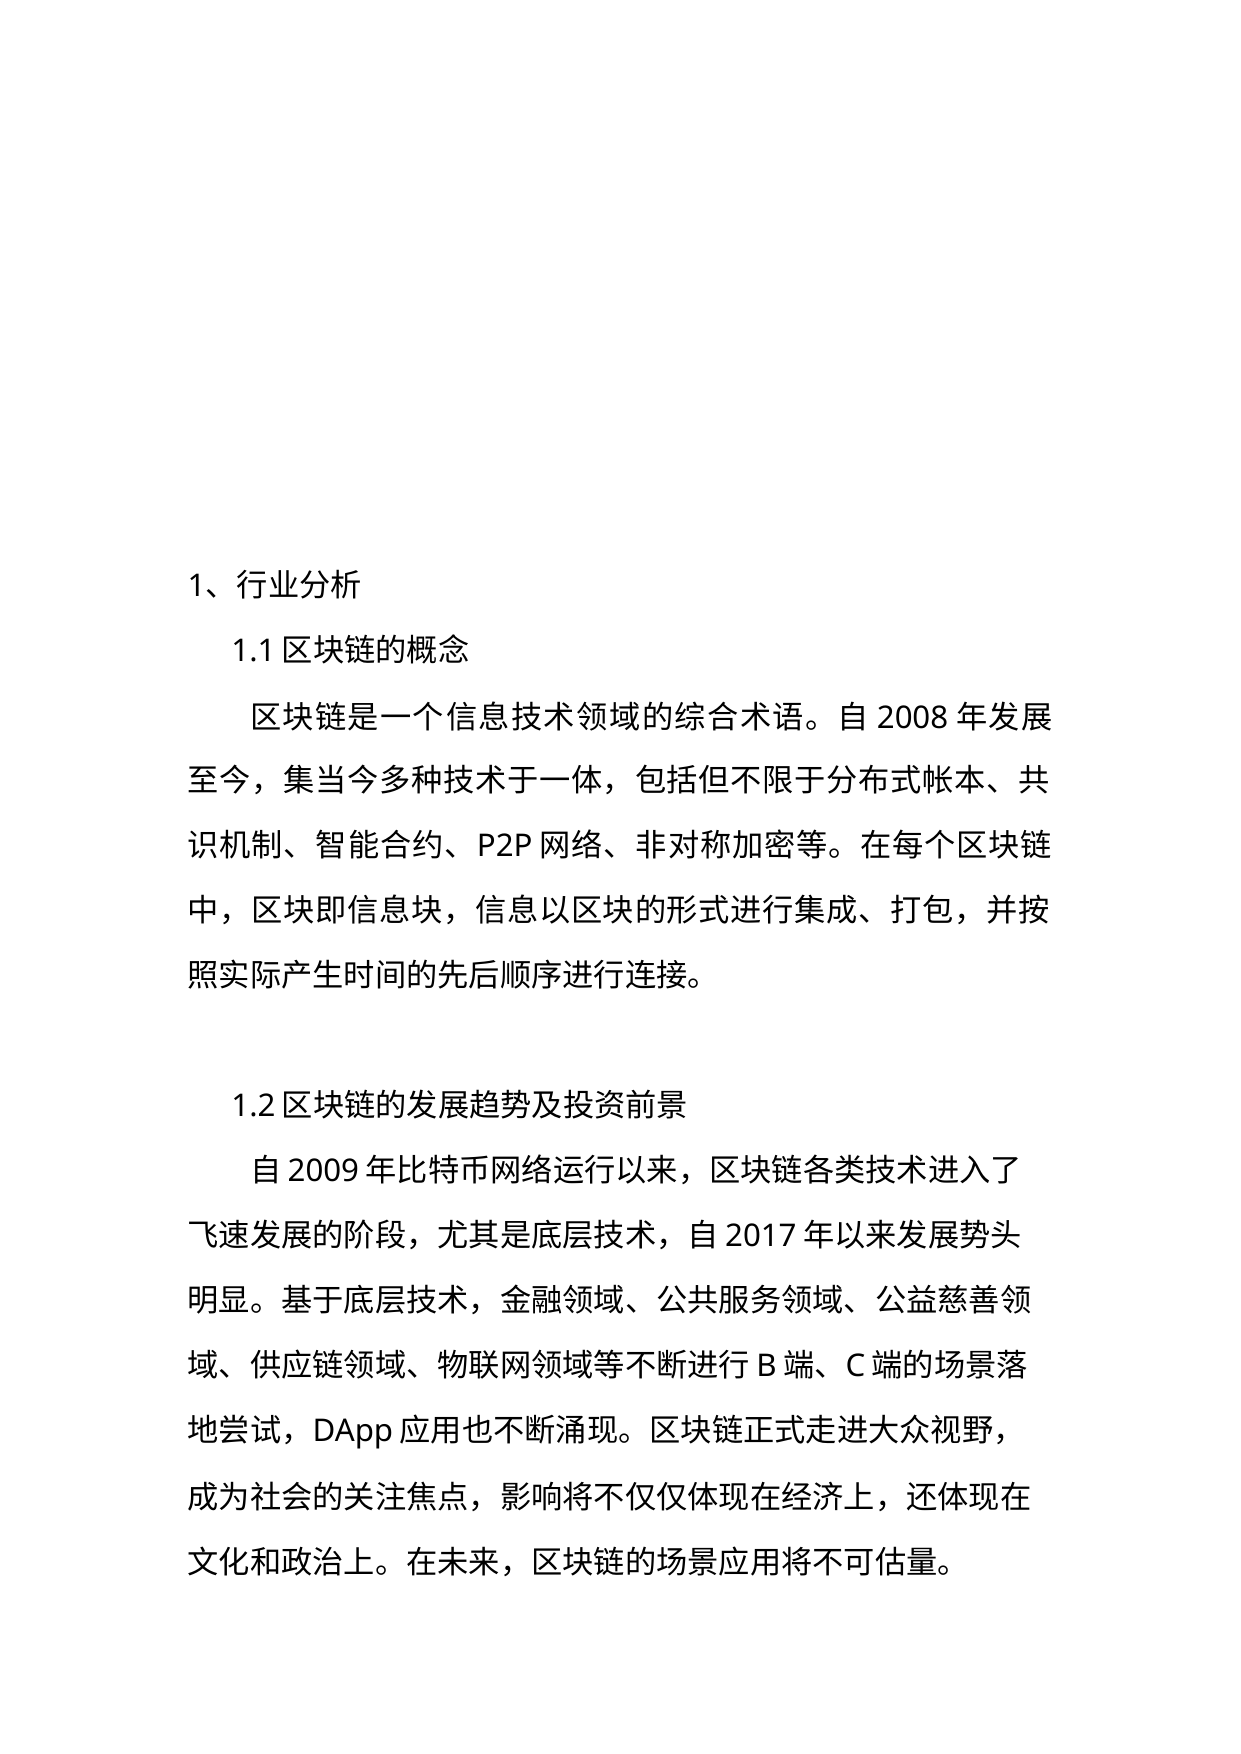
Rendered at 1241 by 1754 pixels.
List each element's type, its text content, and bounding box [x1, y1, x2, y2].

text 1、行业分析 [187, 552, 1053, 617]
text 1.1区块链的概念 [187, 617, 1053, 682]
text 区块链是一个信息技术领域的综合术语。自2008年发展至今，集当今多种技术于一体，包括但不限于分布式帐本、共识机制、智能合约、P2P网络、非对称加密等。在每个区块链中，区块即信息块，信息以区块的形式进行集成、打包，并按照实际产生时间的先后顺序进行连接。 [187, 682, 1053, 1007]
text 1.2区块链的发展趋势及投资前景 [187, 1072, 1053, 1137]
text 自2009年比特币网络运行以来，区块链各类技术进入了飞速发展的阶段，尤其是底层技术，自2017年以来发展势头明显。基于底层技术，金融领域、公共服务领域、公益慈善领域、供应链领域、物联网领域等不断进行B端、C端的场景落地尝试，DApp应用也不断涌现。区块链正式走进大众视野，成为社会的关注焦点，影响将不仅仅体现在经济上，还体现在文化和政治上。在未来，区块链的场景应用将不可估量。 [187, 1137, 1053, 1592]
